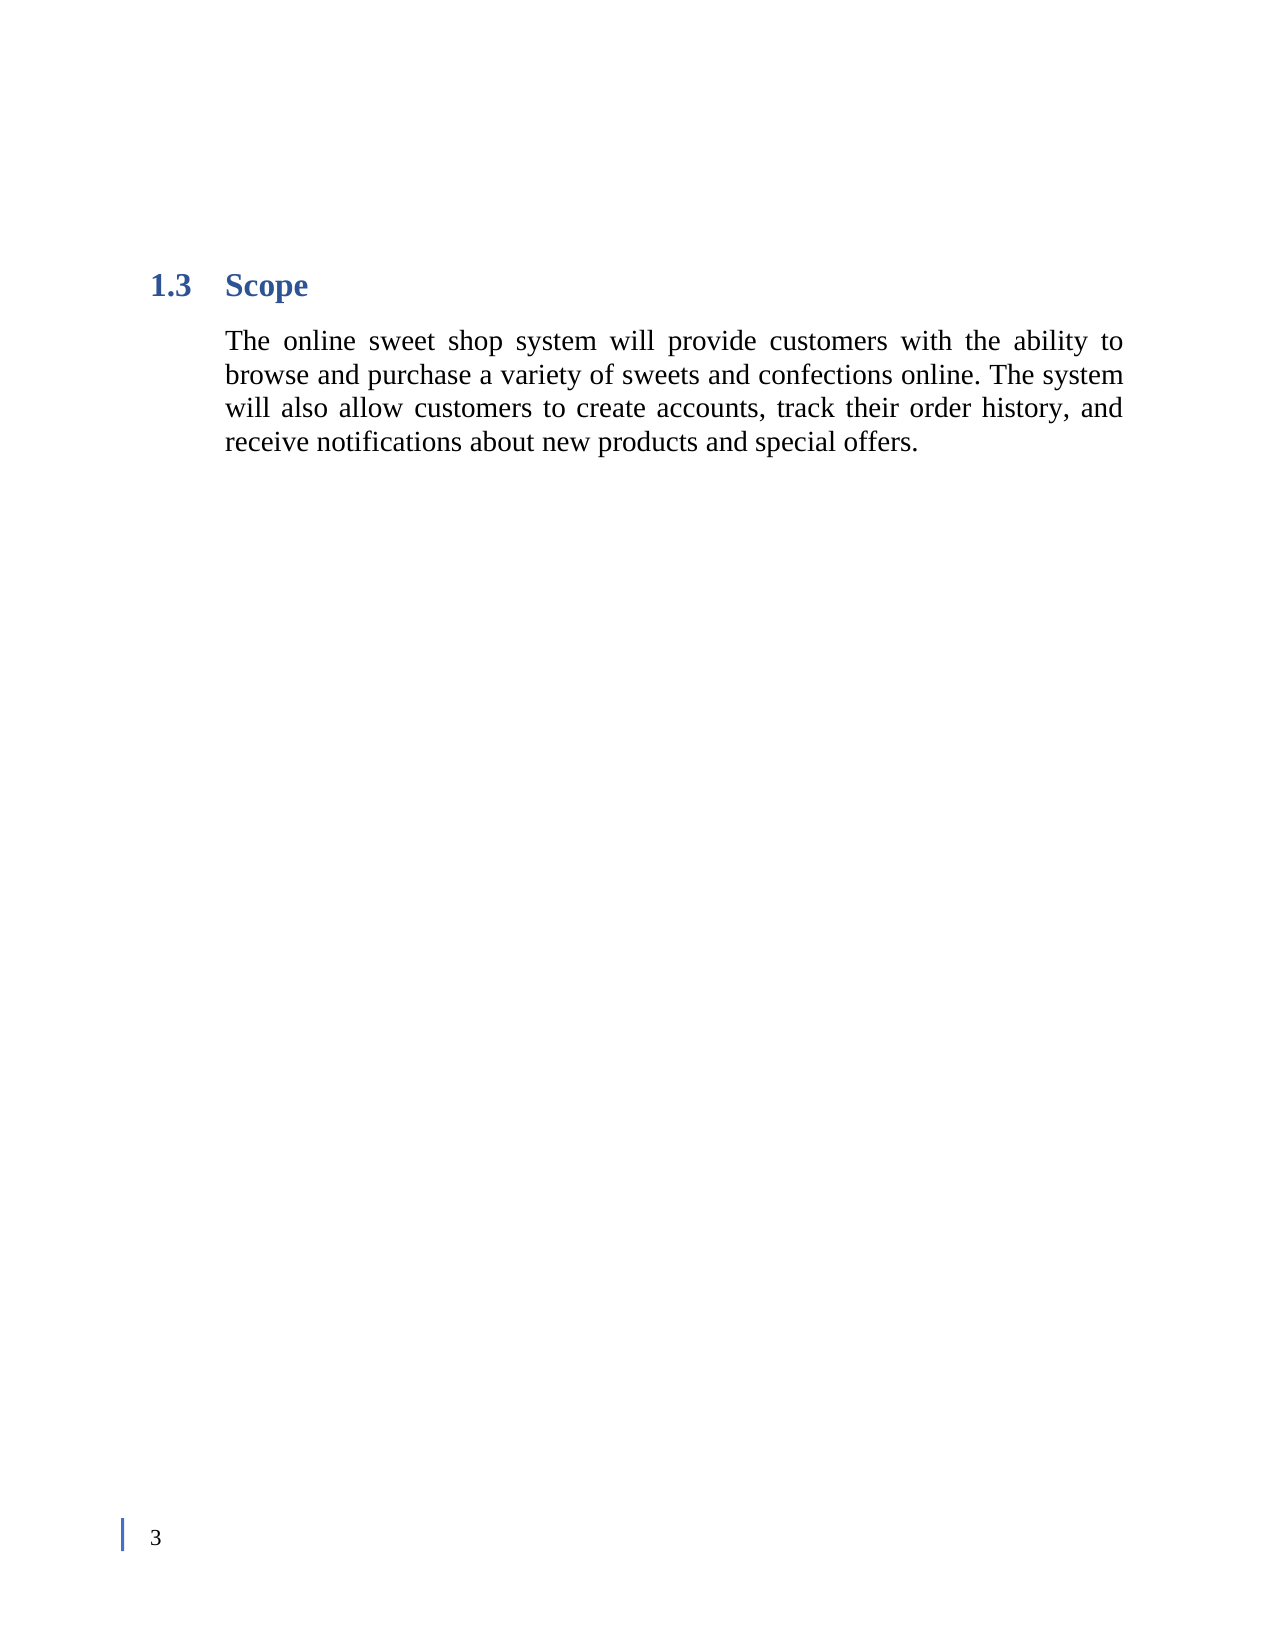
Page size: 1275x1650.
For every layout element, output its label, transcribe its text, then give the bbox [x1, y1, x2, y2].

subtitle Scope [150, 266, 1177, 304]
text The online sweet shop system will provide customers with the ability to browse and purchase a variety of sweets and confections online. The system will also allow customers to create accounts, track their order history, and receive notifications about new products and special offers. [225, 323, 1125, 457]
